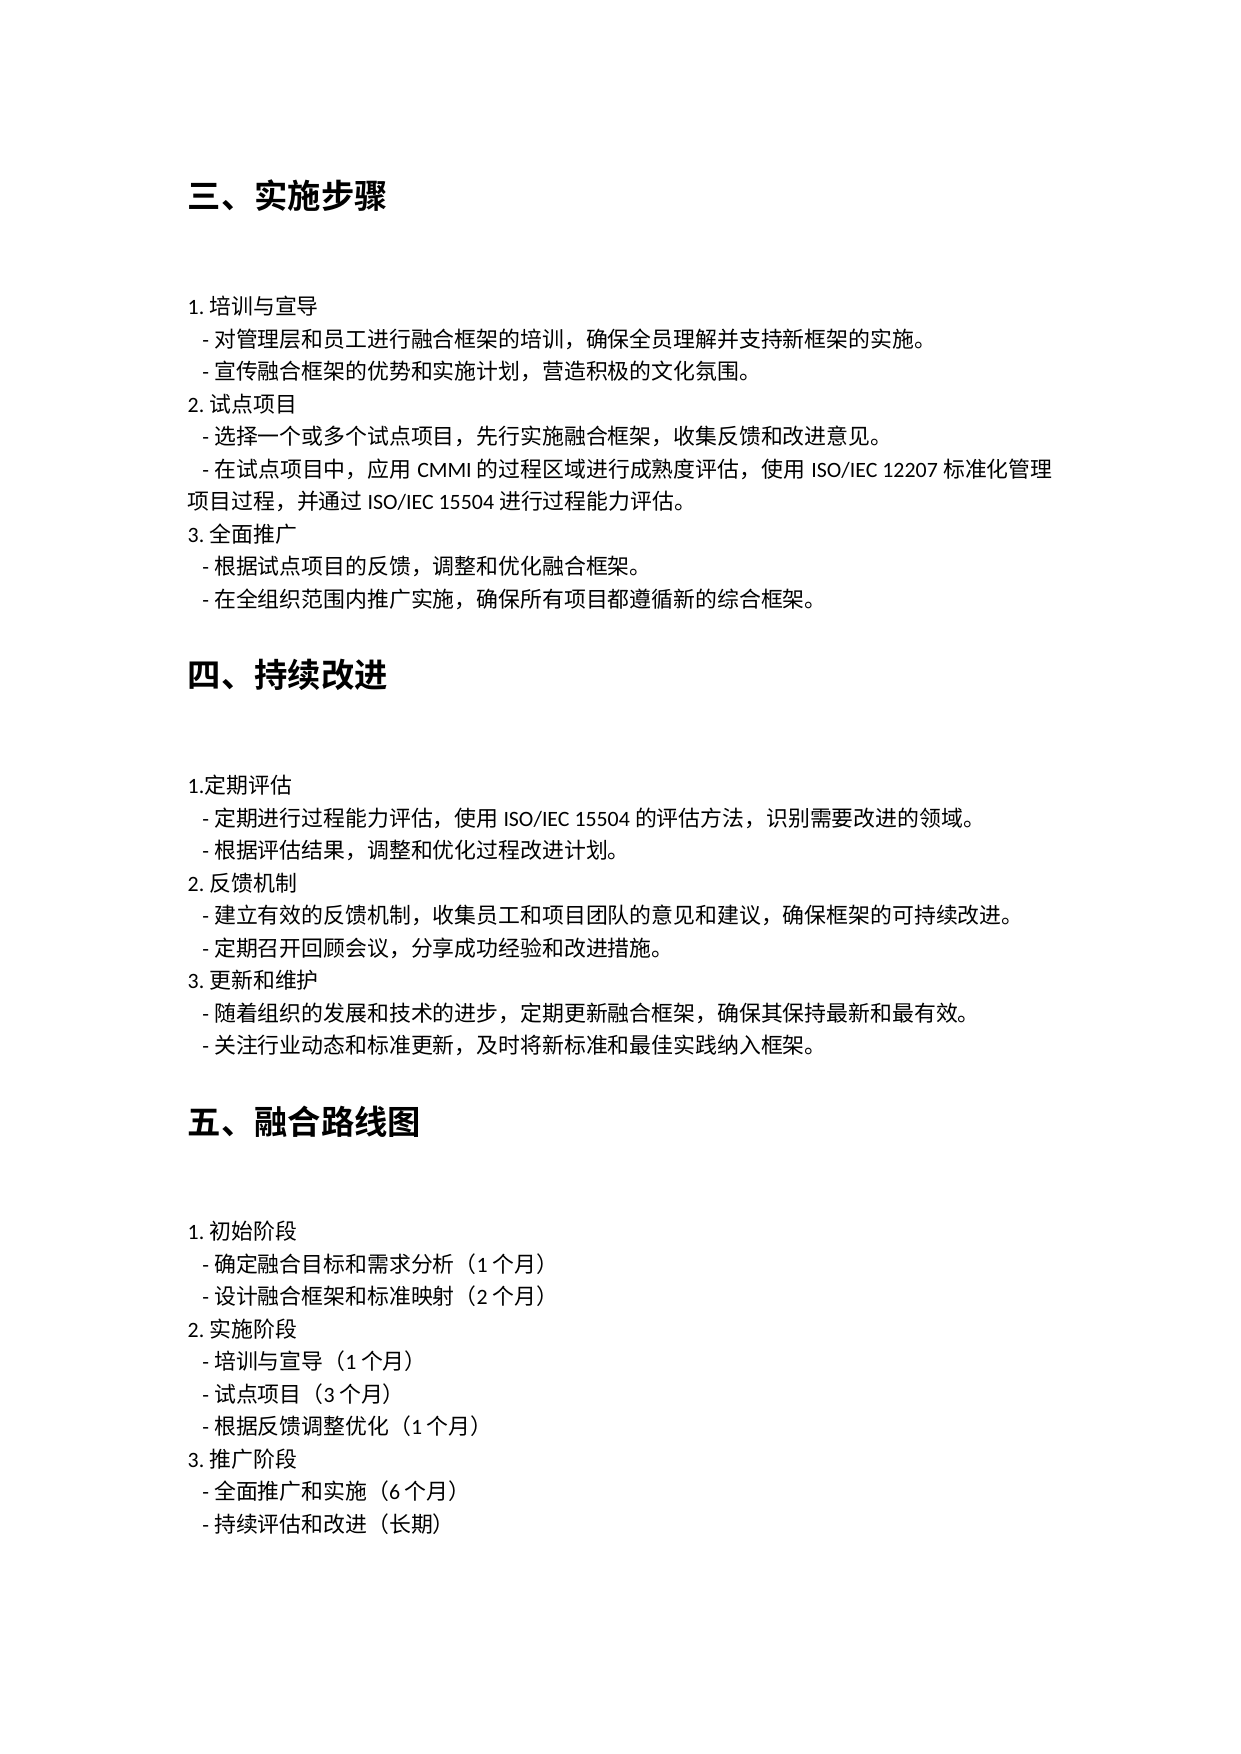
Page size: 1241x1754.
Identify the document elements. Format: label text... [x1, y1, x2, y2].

subtitle 四、持续改进 [187, 641, 1053, 706]
list - 选择一个或多个试点项目，先行实施融合框架，收集反馈和改进意见。 [187, 419, 1053, 451]
list - 随着组织的发展和技术的进步，定期更新融合框架，确保其保持最新和最有效。 [187, 995, 1053, 1028]
list - 持续评估和改进（长期） [187, 1506, 1053, 1539]
list 3. 推广阶段 [187, 1441, 1053, 1474]
list - 在试点项目中，应用 CMMI 的过程区域进行成熟度评估，使用 ISO/IEC 12207 标准化管理项目过程，并通过 ISO/IEC 15504 进行过程能力评估。 [187, 451, 1053, 516]
list - 试点项目（3个月） [187, 1376, 1053, 1409]
list - 定期进行过程能力评估，使用 ISO/IEC 15504 的评估方法，识别需要改进的领域。 [187, 800, 1053, 833]
list - 定期召开回顾会议，分享成功经验和改进措施。 [187, 930, 1053, 963]
list - 建立有效的反馈机制，收集员工和项目团队的意见和建议，确保框架的可持续改进。 [187, 898, 1053, 930]
list - 关注行业动态和标准更新，及时将新标准和最佳实践纳入框架。 [187, 1028, 1053, 1060]
list - 在全组织范围内推广实施，确保所有项目都遵循新的综合框架。 [187, 581, 1053, 614]
list - 对管理层和员工进行融合框架的培训，确保全员理解并支持新框架的实施。 [187, 321, 1053, 354]
list - 根据评估结果，调整和优化过程改进计划。 [187, 833, 1053, 865]
list 2. 试点项目 [187, 386, 1053, 419]
list 1.定期评估 [187, 768, 1053, 800]
list 3. 更新和维护 [187, 963, 1053, 995]
list - 根据试点项目的反馈，调整和优化融合框架。 [187, 549, 1053, 581]
list - 设计融合框架和标准映射（2个月） [187, 1279, 1053, 1311]
list 3. 全面推广 [187, 516, 1053, 549]
list 2. 实施阶段 [187, 1311, 1053, 1344]
list 2. 反馈机制 [187, 865, 1053, 898]
subtitle 三、实施步骤 [187, 162, 1053, 227]
list - 全面推广和实施（6个月） [187, 1474, 1053, 1506]
list 1. 初始阶段 [187, 1214, 1053, 1246]
list - 宣传融合框架的优势和实施计划，营造积极的文化氛围。 [187, 354, 1053, 386]
subtitle 五、融合路线图 [187, 1087, 1053, 1152]
list 1. 培训与宣导 [187, 289, 1053, 321]
list - 根据反馈调整优化（1个月） [187, 1409, 1053, 1441]
list - 确定融合目标和需求分析（1个月） [187, 1246, 1053, 1279]
list - 培训与宣导（1个月） [187, 1344, 1053, 1376]
